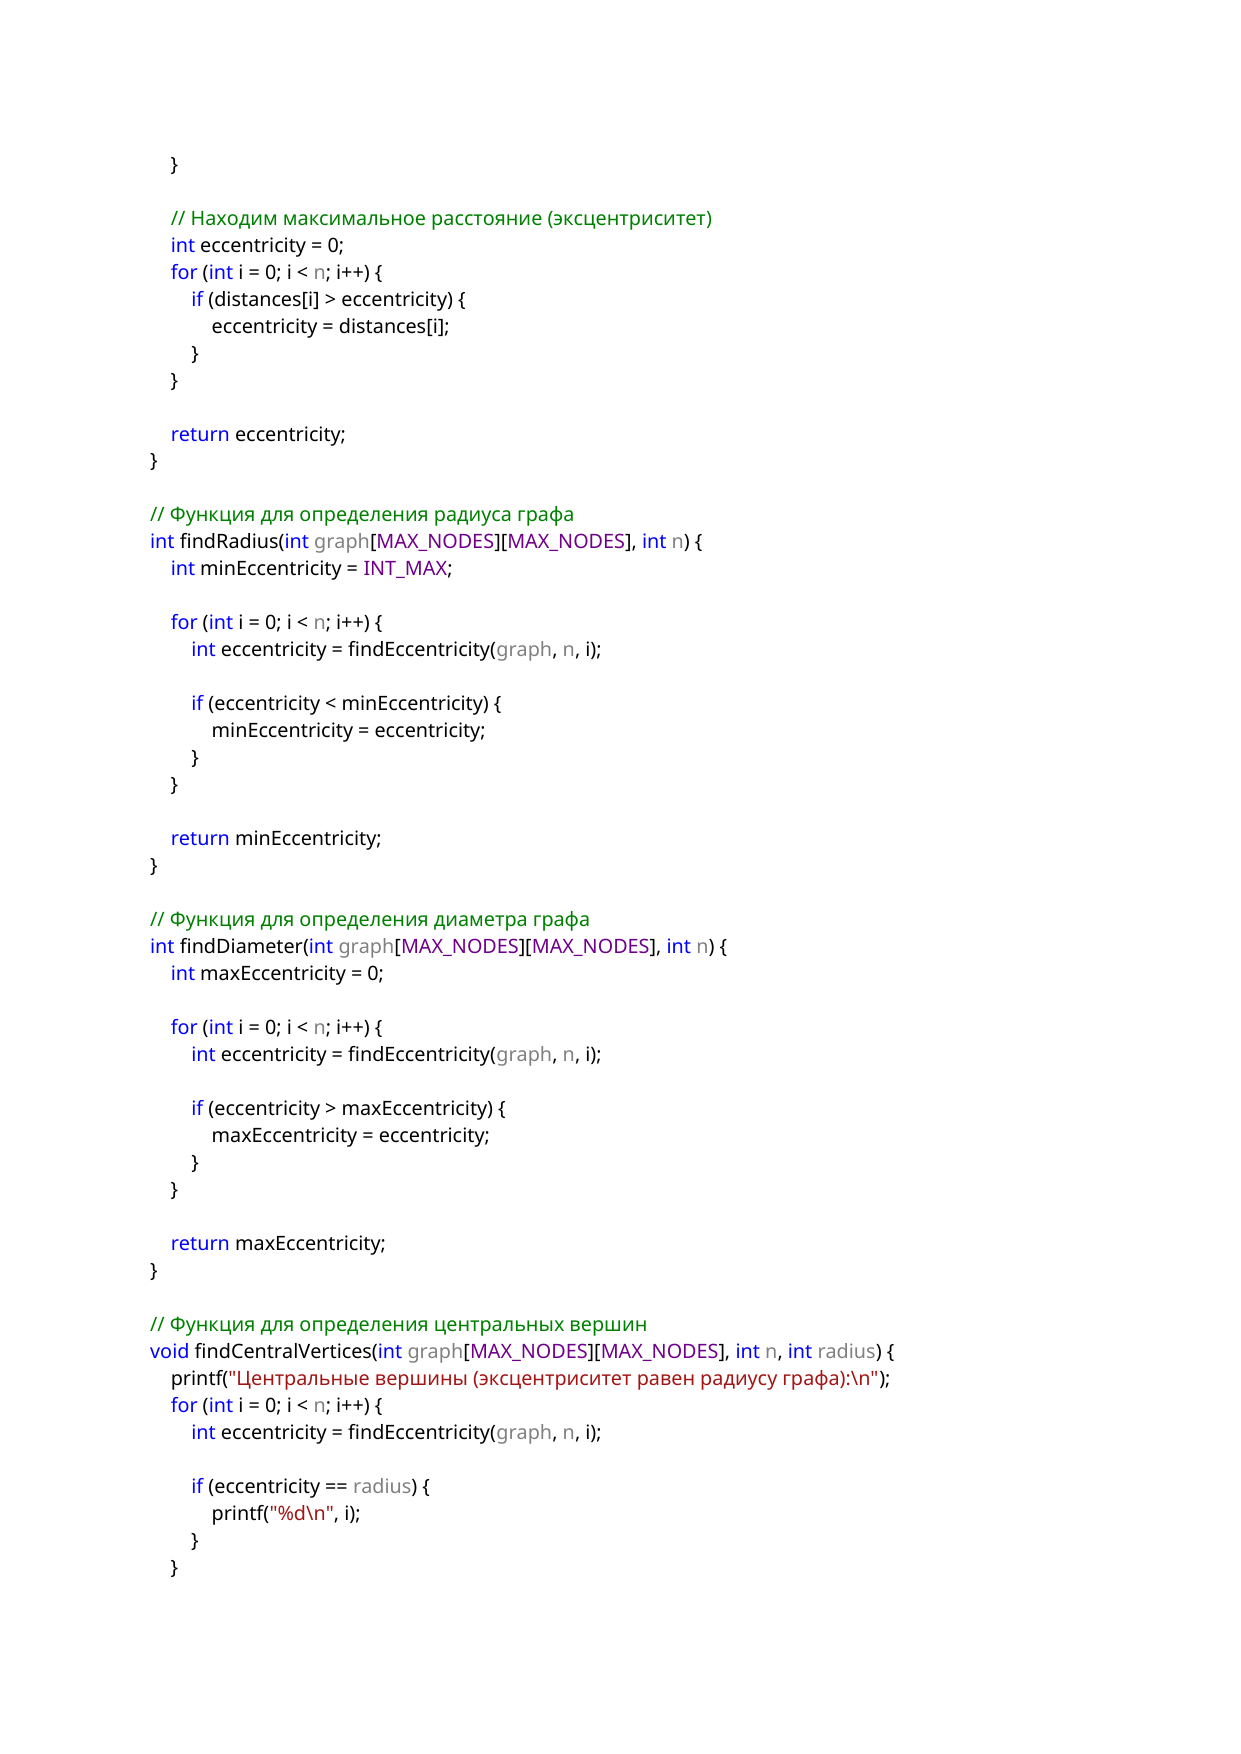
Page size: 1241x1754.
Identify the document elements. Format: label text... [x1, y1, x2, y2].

text for (int i = 0; i < n; i++) { [150, 609, 1090, 636]
text } [150, 150, 1090, 177]
text // Находим максимальное расстояние (эксцентриситет) [150, 204, 1090, 231]
text for (int i = 0; i < n; i++) { [150, 1013, 1090, 1040]
text } [150, 339, 1090, 366]
text } [150, 447, 1090, 474]
text int minEccentricity = INT_MAX; [150, 555, 1090, 582]
text int eccentricity = 0; [150, 231, 1090, 258]
text printf("Центральные вершины (эксцентриситет равен радиусу графа):\n"); [150, 1364, 1090, 1391]
text if (distances[i] > eccentricity) { [150, 285, 1090, 312]
text int eccentricity = findEccentricity(graph, n, i); [150, 1418, 1090, 1445]
text } [150, 1526, 1090, 1553]
text void findCentralVertices(int graph[MAX_NODES][MAX_NODES], int n, int radius) { [150, 1337, 1090, 1364]
text } [150, 1148, 1090, 1175]
text if (eccentricity > maxEccentricity) { [150, 1094, 1090, 1121]
text if (eccentricity < minEccentricity) { [150, 689, 1090, 717]
text int maxEccentricity = 0; [150, 959, 1090, 986]
text int eccentricity = findEccentricity(graph, n, i); [150, 1040, 1090, 1067]
text } [150, 366, 1090, 393]
text } [150, 1175, 1090, 1202]
text } [150, 743, 1090, 771]
text maxEccentricity = eccentricity; [150, 1121, 1090, 1148]
text int eccentricity = findEccentricity(graph, n, i); [150, 636, 1090, 663]
text for (int i = 0; i < n; i++) { [150, 258, 1090, 285]
text int findDiameter(int graph[MAX_NODES][MAX_NODES], int n) { [150, 932, 1090, 959]
text return minEccentricity; [150, 824, 1090, 851]
text return maxEccentricity; [150, 1229, 1090, 1256]
text // Функция для определения радиуса графа [150, 501, 1090, 528]
text } [150, 771, 1090, 797]
text } [150, 851, 1090, 878]
text // Функция для определения центральных вершин [150, 1310, 1090, 1337]
text printf("%d\n", i); [150, 1499, 1090, 1526]
text return eccentricity; [150, 420, 1090, 447]
text } [150, 1553, 1090, 1580]
text for (int i = 0; i < n; i++) { [150, 1391, 1090, 1418]
text eccentricity = distances[i]; [150, 312, 1090, 339]
text int findRadius(int graph[MAX_NODES][MAX_NODES], int n) { [150, 528, 1090, 555]
text minEccentricity = eccentricity; [150, 717, 1090, 743]
text if (eccentricity == radius) { [150, 1472, 1090, 1499]
text } [150, 1256, 1090, 1283]
text // Функция для определения диаметра графа [150, 905, 1090, 932]
